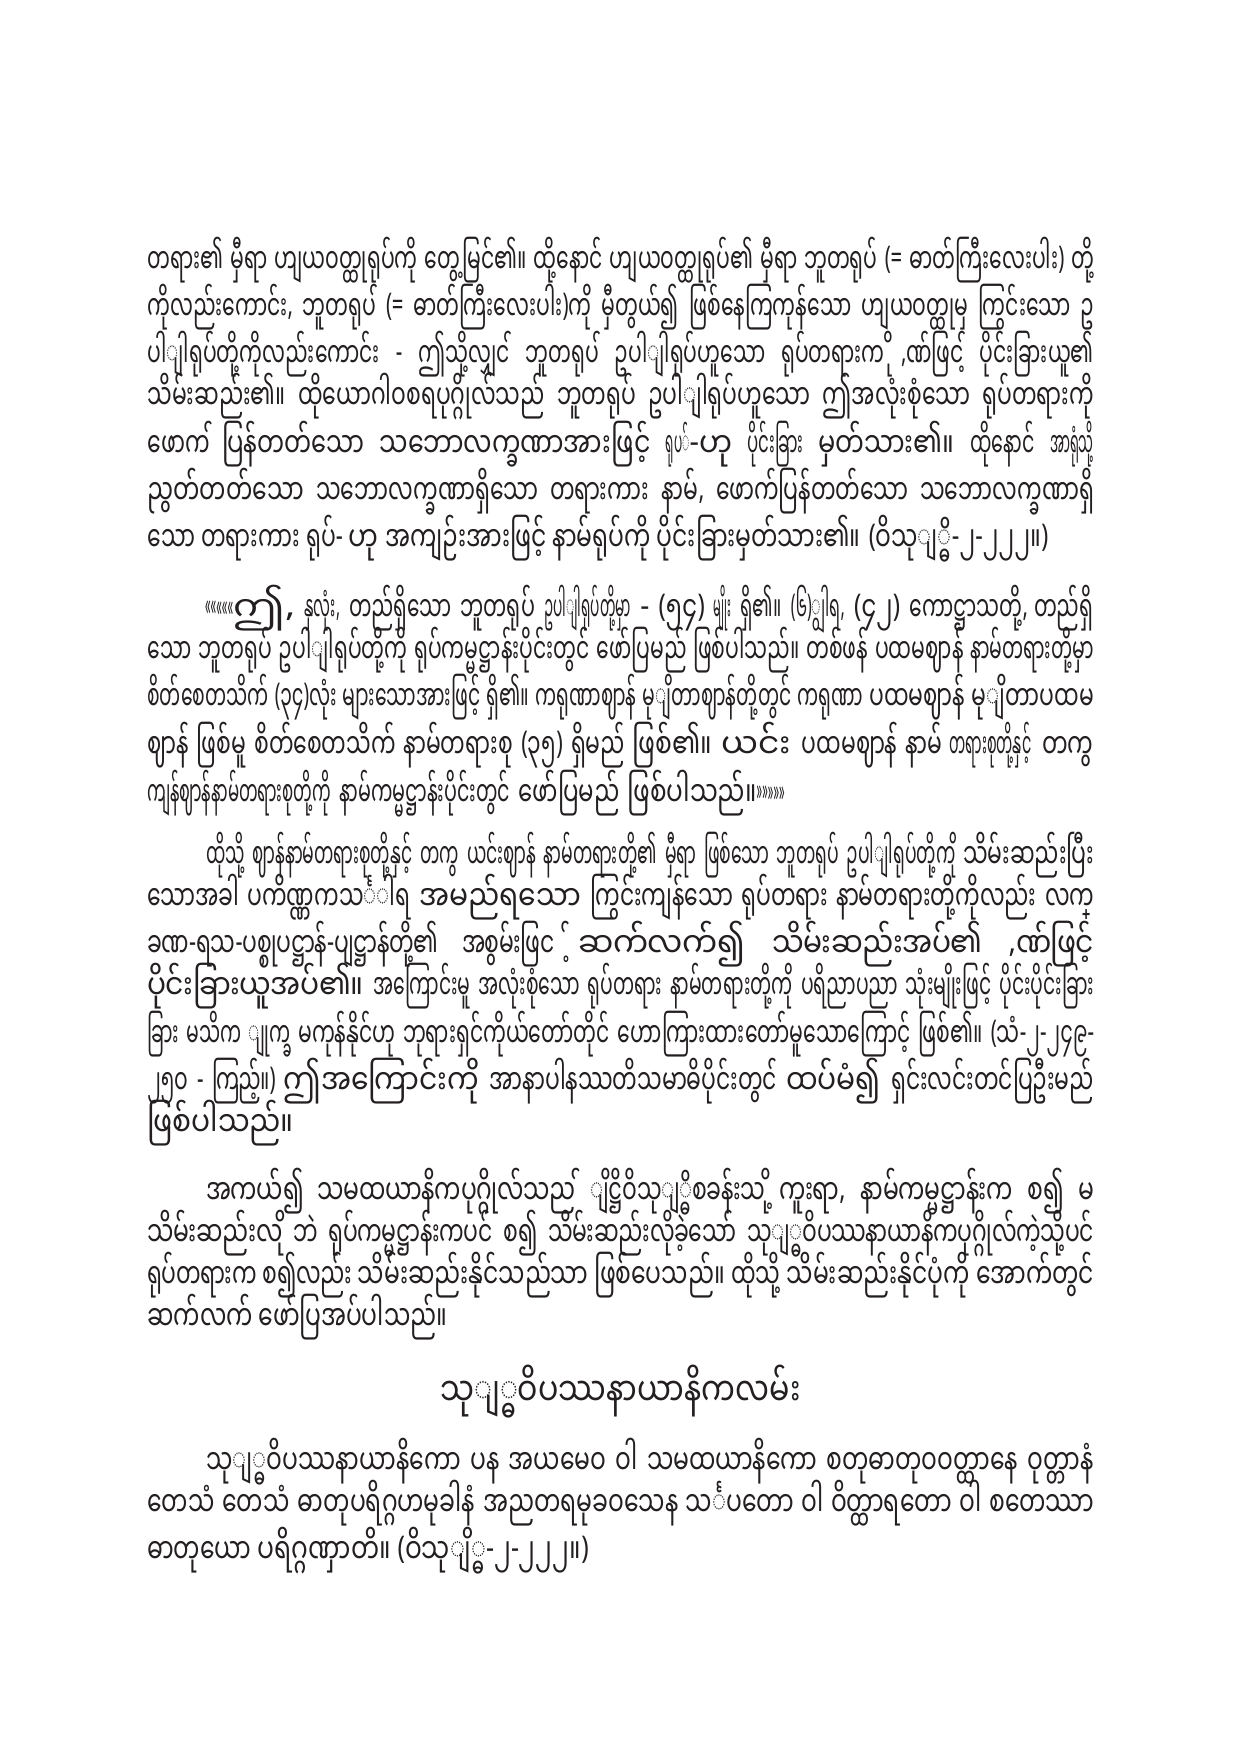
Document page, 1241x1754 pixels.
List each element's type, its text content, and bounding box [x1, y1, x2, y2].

text အကယ်၍ သမထယာနိကပုဂ္ဂိုလ်သည် ျိဋ္ဌိဝိသုျ္ဓိစခန်းသို့ ကူးရာ, နာမ်ကမ္မဋ္ဌာန်းက စ၍ မသိမ်းဆည်းလို ဘဲ ရုပ်ကမ္မဋ္ဌာန်းကပင် စ၍ သိမ်းဆည်းလိုခဲ့သော် သုျ္ဓဝိပဿနာယာနိကပုဂ္ဂိုလ်ကဲ့သို့ပင် ရုပ်တရားက စ၍လည်း သိမ်းဆည်းနိုင်သည်သာ ဖြစ်ပေသည်။ ထိုသို့ သိမ်းဆည်းနိုင်ပုံကို အောက်တွင် ဆက်လက် ဖော်ပြအပ်ပါသည်။ [147, 1166, 1094, 1338]
text တရား၏ မှီရာ ဟျယဝတ္ထုရုပ်ကို တွေ့မြင်၏။ ထို့နောင် ဟျယဝတ္ထုရုပ်၏ မှီရာ ဘူတရုပ် (= ဓာတ်ကြီးလေးပါး) တို့ကိုလည်းကောင်း, ဘူတရုပ် (= ဓာတ်ကြီးလေးပါး)ကို မှီတွယ်၍ ဖြစ်နေကြကုန်သော ဟျယဝတ္ထုမှ ကြွင်းသော ဥပါျါရုပ်တို့ကိုလည်းကောင်း - ဤသို့လျှင် ဘူတရုပ် ဥပါျါရုပ်ဟူသော ရုပ်တရားကို ,ဏ်ဖြင့် ပိုင်းခြားယူ၏ သိမ်းဆည်း၏။ ထိုယောဂါဝစရပုဂ္ဂိုလ်သည် ဘူတရုပ် ဥပါျါရုပ်ဟူသော ဤအလုံးစုံသော ရုပ်တရားကို ဖောက် ပြန်တတ်သော သဘောလက္ခဏာအားဖြင့် ရုပ်-ဟု ပိုင်းခြား မှတ်သား၏။ ထိုနောင် အာရုံသို့ ညွတ်တတ်သော သဘောလက္ခဏာရှိသော တရားကား နာမ်, ဖောက်ပြန်တတ်သော သဘောလက္ခဏာရှိသော တရားကား ရုပ်- ဟု အကျဉ်းအားဖြင့် နာမ်ရုပ်ကို ပိုင်းခြားမှတ်သား၏။ (ဝိသုျ္ဓိ-၂-၂၂၂။) [147, 234, 1094, 559]
text ထိုသို့ ဈာန်နာမ်တရားစုတို့နှင့် တကွ ယင်းဈာန် နာမ်တရားတို့၏ မှီရာ ဖြစ်သော ဘူတရုပ် ဥပါျါရုပ်တို့ကို သိမ်းဆည်းပြီးသောအခါ ပကိဏ္ဏကသင်္ခါရ အမည်ရသော ကြွင်းကျန်သော ရုပ်တရား နာမ်တရားတို့ကိုလည်း လက္ခဏ-ရသ-ပစ္စုပဋ္ဌာန်-ပျဋ္ဌာန်တို့၏ အစွမ်းဖြင့် ဆက်လက်၍ သိမ်းဆည်းအပ်၏ ,ဏ်ဖြင့် ပိုင်းခြားယူအပ်၏။ အကြောင်းမူ အလုံးစုံသော ရုပ်တရား နာမ်တရားတို့ကို ပရိညာပညာ သုံးမျိုးဖြင့် ပိုင်းပိုင်းခြားခြား မသိက ျုက္ခ မကုန်နိုင်ဟု ဘုရားရှင်ကိုယ်တော်တိုင် ဟောကြားထားတော်မူသောကြောင့် ဖြစ်၏။ (သံ-၂-၂၄၉-၂၅ဝ - ကြည့်။) ဤအကြောင်းကို အာနာပါနဿတိသမာဓိပိုင်းတွင် ထပ်မံ၍ ရှင်းလင်းတင်ပြဦးမည် ဖြစ်ပါသည်။ [147, 835, 1094, 1144]
text သုျ္ဓဝိပဿနာယာနိကော ပန အယမေဝ ဝါ သမထယာနိကော စတုဓာတုဝဝတ္ထာနေ ဝုတ္တာနံ တေသံ တေသံ ဓာတုပရိဂ္ဂဟမုခါနံ အညတရမုခဝသေန သင်္ခေပတော ဝါ ဝိတ္ထာရတော ဝါ စတေဿာ ဓာတုယော ပရိဂ္ဂဏှာတိ။ (ဝိသုျိ္ဓ-၂-၂၂၂။) [147, 1441, 1094, 1571]
subtitle သုျ္ဓဝိပဿနာယာနိကလမ်း [152, 1369, 1088, 1415]
text «««««ဤ, နှလုံး, တည်ရှိသော ဘူတရုပ် ဥပါျါရုပ်တို့မှာ - (၅၄) မျိုး ရှိ၏။ (၆)ျွါရ, (၄၂) ကောဋ္ဌာသတို့, တည်ရှိသော ဘူတရုပ် ဥပါျါရုပ်တို့ကို ရုပ်ကမ္မဋ္ဌာန်းပိုင်းတွင် ဖော်ပြမည် ဖြစ်ပါသည်။ တစ်ဖန် ပထမဈာန် နာမ်တရားတို့မှာ စိတ်စေတသိက် (၃၄)လုံး များသောအားဖြင့် ရှိ၏။ ကရုဏာဈာန် မုျိတာဈာန်တို့တွင် ကရုဏာ ပထမဈာန် မုျိတာပထမဈာန် ဖြစ်မူ စိတ်စေတသိက် နာမ်တရားစု (၃၅) ရှိမည် ဖြစ်၏။ ယင်း ပထမဈာန် နာမ် တရားစုတို့နှင့် တကွ ကျန်ဈာန်နာမ်တရားစုတို့ကို နာမ်ကမ္မဋ္ဌာန်းပိုင်းတွင် ဖော်ပြမည် ဖြစ်ပါသည်။»»»»» [147, 582, 1094, 814]
